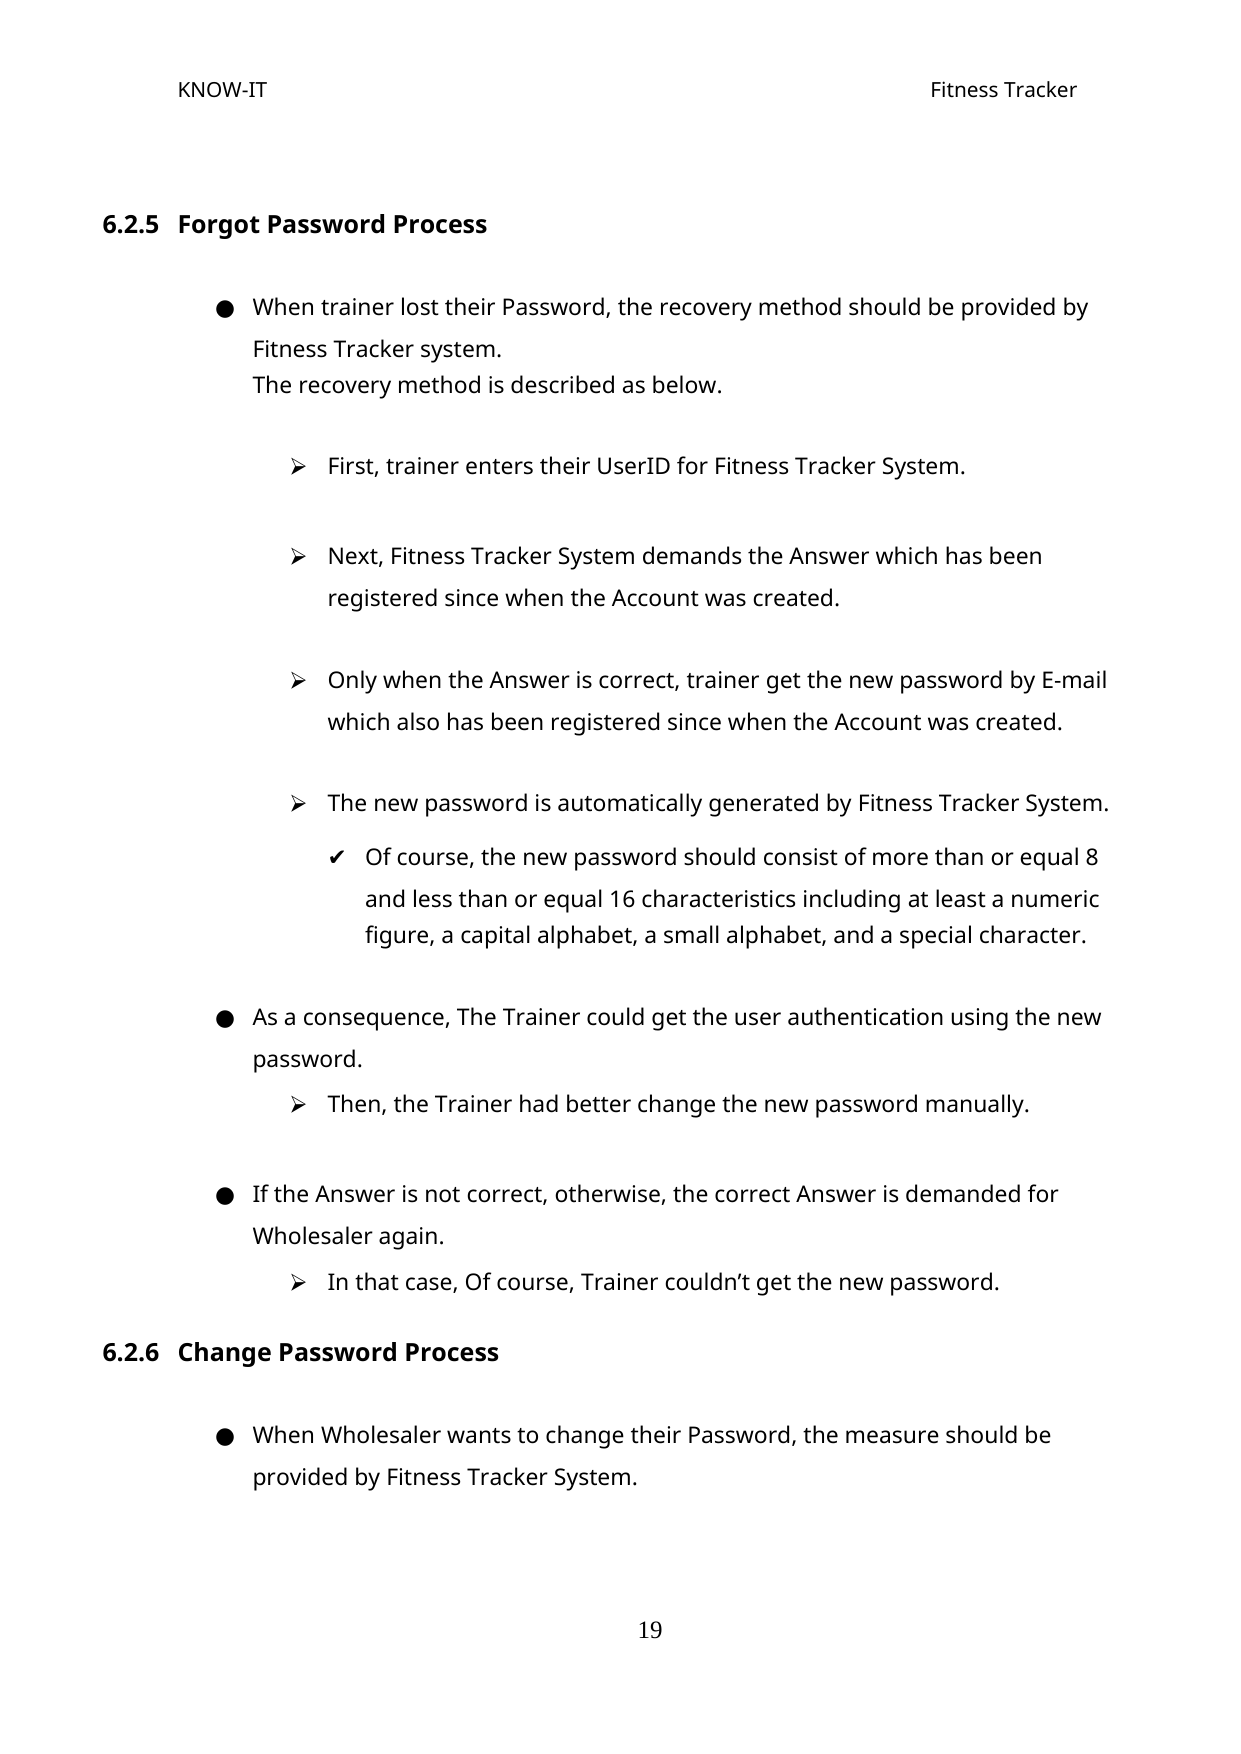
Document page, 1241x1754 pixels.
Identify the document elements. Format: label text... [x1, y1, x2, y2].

list When Wholesaler wants to change their Password, the measure should be provided by Fitness Tracker System. [215, 1409, 1122, 1492]
list In that case, Of course, Trainer couldn’t get the new password. [290, 1256, 1122, 1303]
list As a consequence, The Trainer could get the user authentication using the new password. [215, 991, 1122, 1074]
text The recovery method is described as below. [252, 369, 1122, 400]
list When trainer lost their Password, the recovery method should be provided by Fitness Tracker system. [215, 281, 1122, 364]
list Of course, the new password should consist of more than or equal 8 and less than or equal 16 characteristics including at least a numeric figure, a capital alphabet, a small alphabet, and a special character. [327, 832, 1122, 950]
list Only when the Answer is correct, trainer get the new password by E-mail which also has been registered since when the Account was created. [290, 654, 1122, 737]
subtitle Forgot Password Process [102, 207, 1032, 241]
list Then, the Trainer had better change the new password manually. [290, 1079, 1122, 1126]
list If the Answer is not correct, otherwise, the correct Answer is demanded for Wholesaler again. [215, 1168, 1122, 1251]
subtitle Change Password Process [102, 1335, 1032, 1369]
list First, trainer enters their UserID for Fitness Tracker System. [290, 441, 1122, 488]
list Next, Fitness Tracker System demands the Answer which has been registered since when the Account was created. [290, 531, 1122, 613]
list The new password is automatically generated by Fitness Tracker System. [290, 778, 1122, 824]
